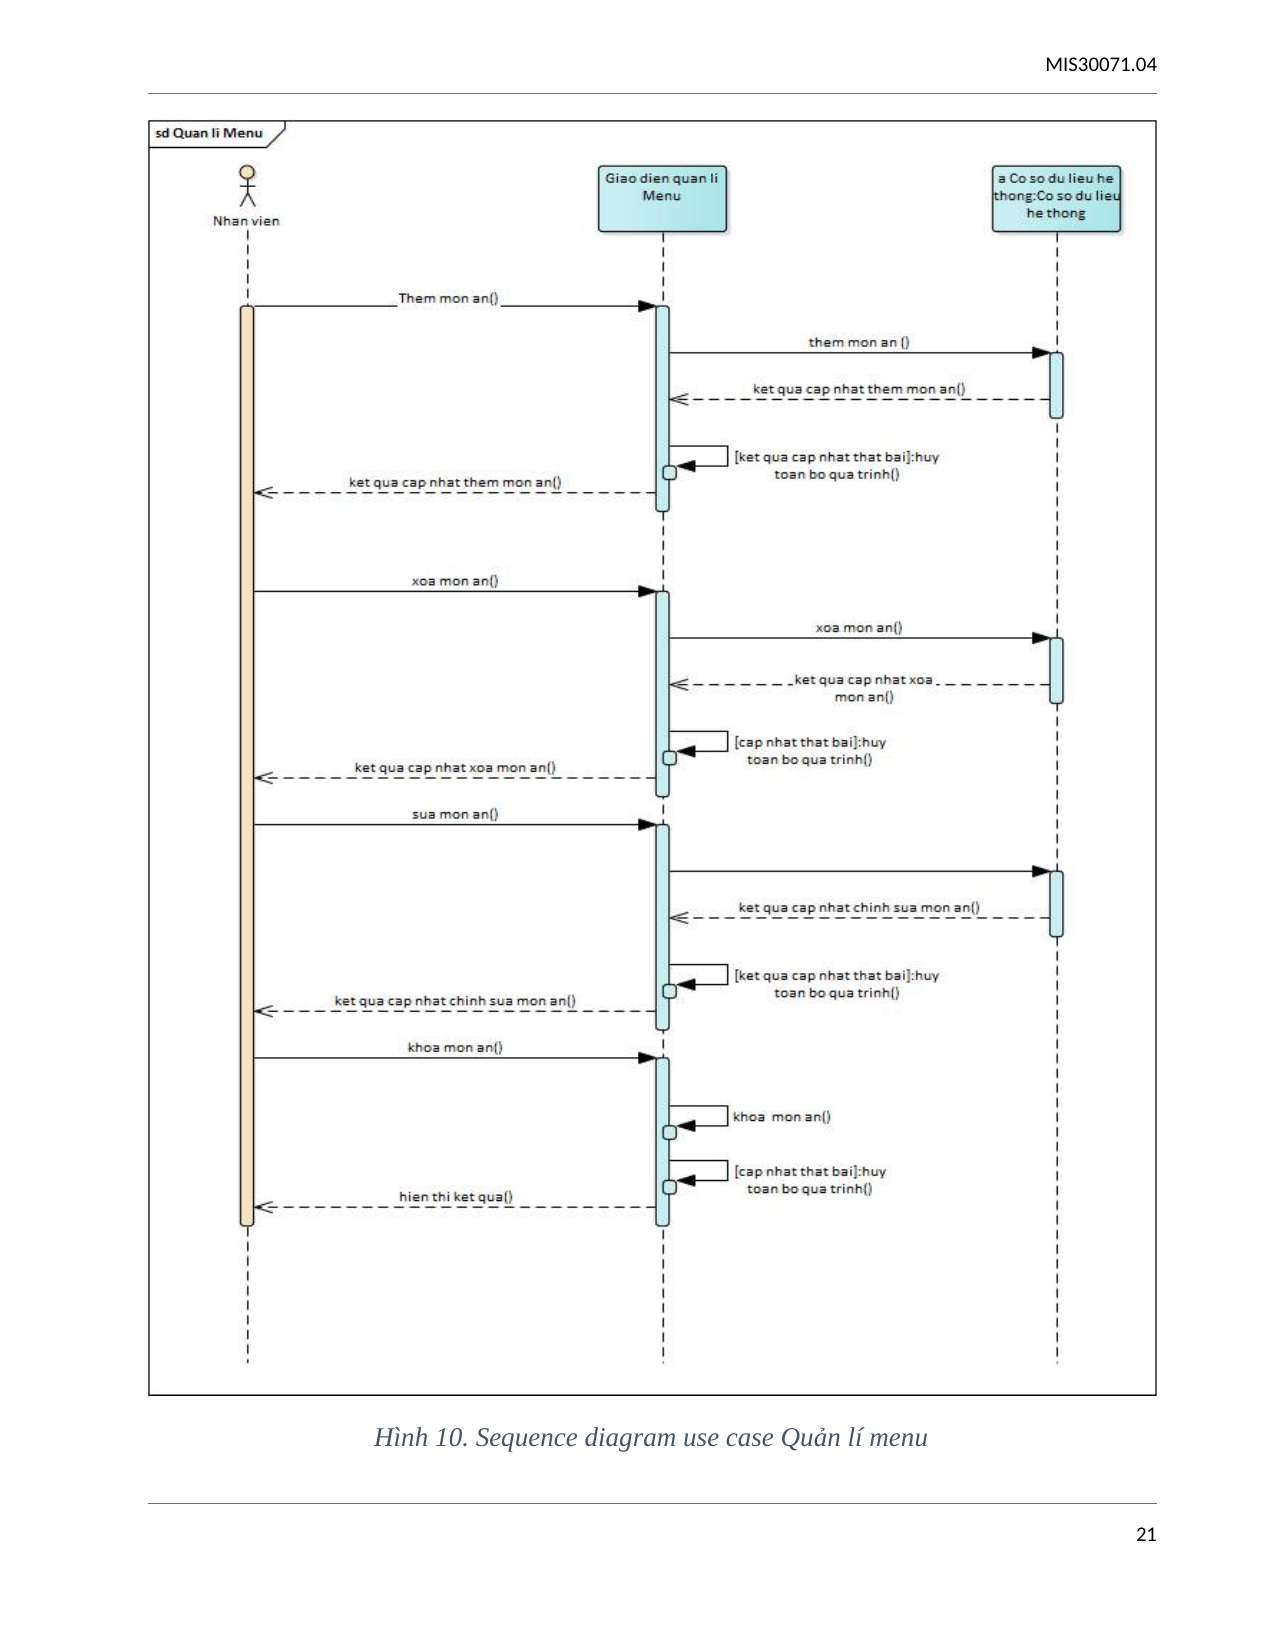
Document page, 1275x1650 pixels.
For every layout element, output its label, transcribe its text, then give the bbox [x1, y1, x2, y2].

text Hình 10. Sequence diagram use case Quản lí menu [148, 1421, 1157, 1452]
picture [147, 119, 1157, 1396]
